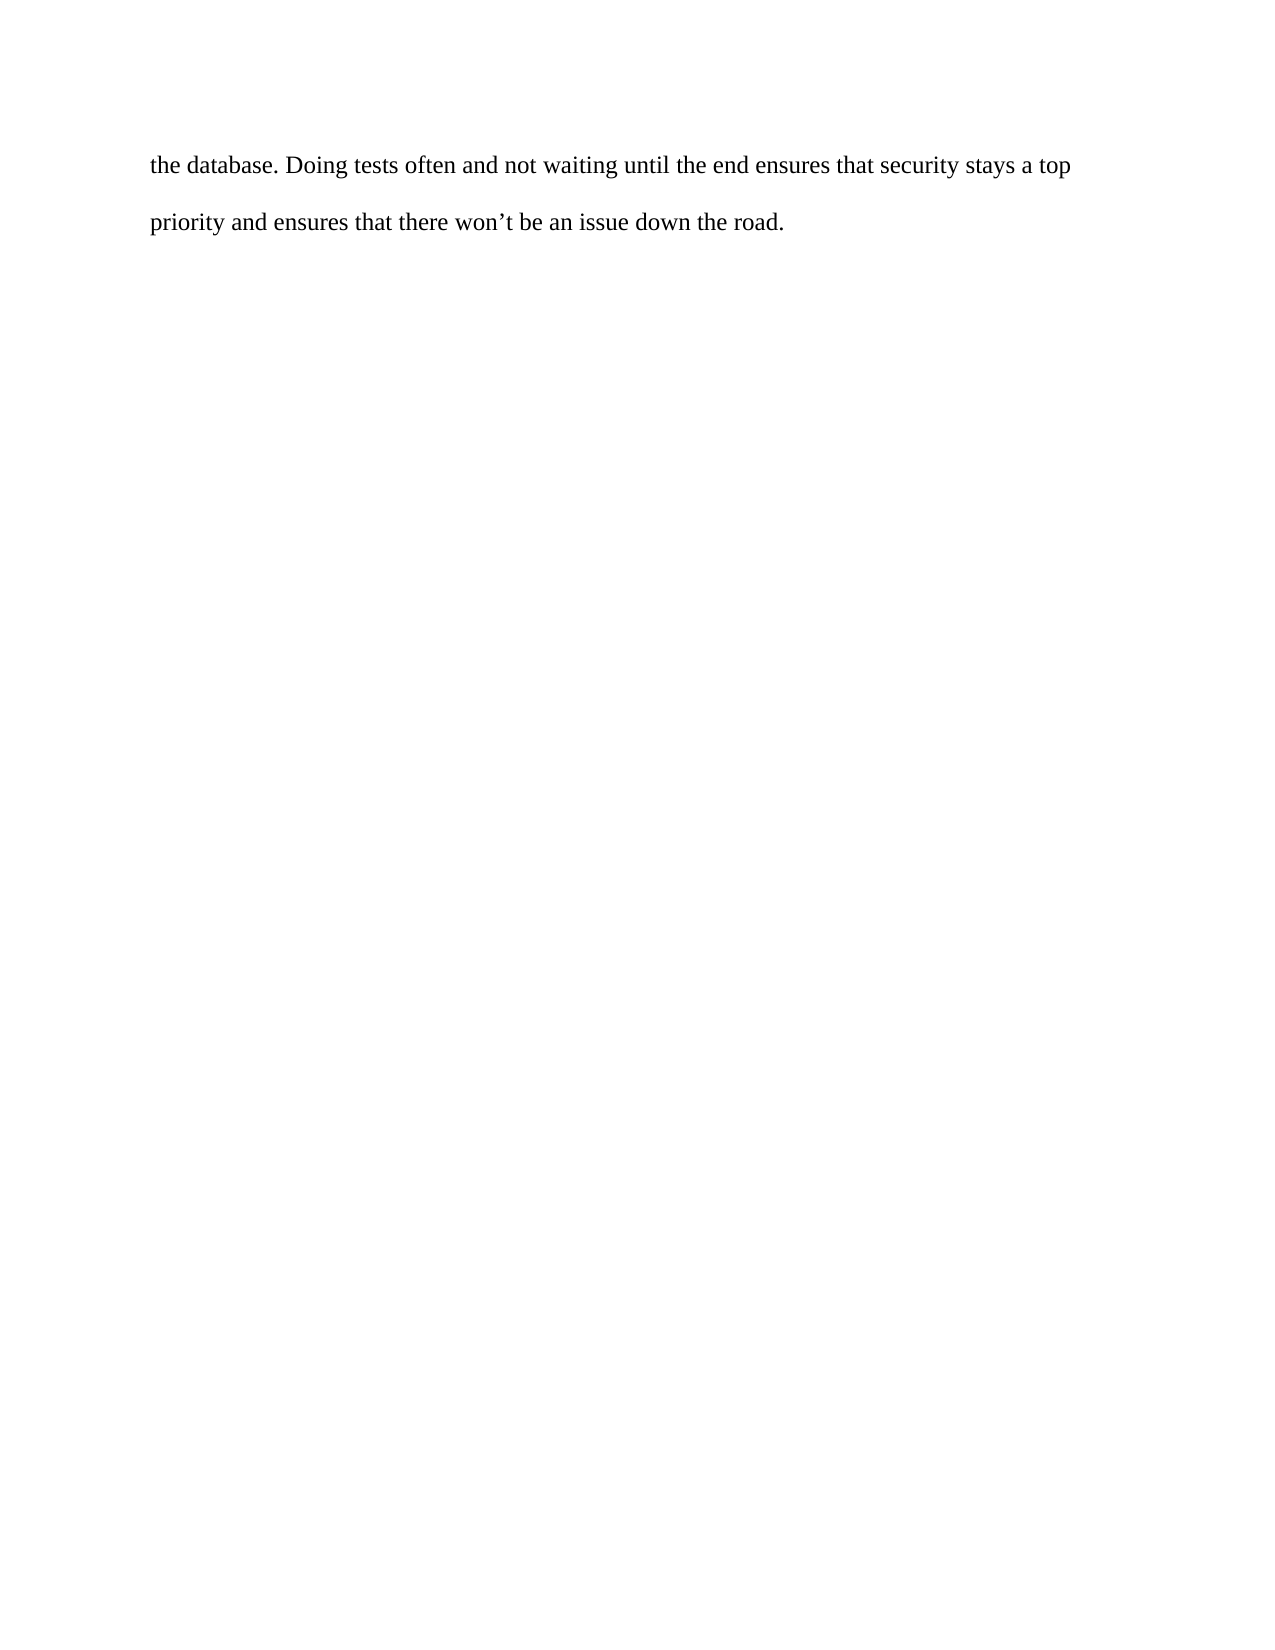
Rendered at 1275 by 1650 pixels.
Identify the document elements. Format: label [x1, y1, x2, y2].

text [150, 150, 1125, 236]
